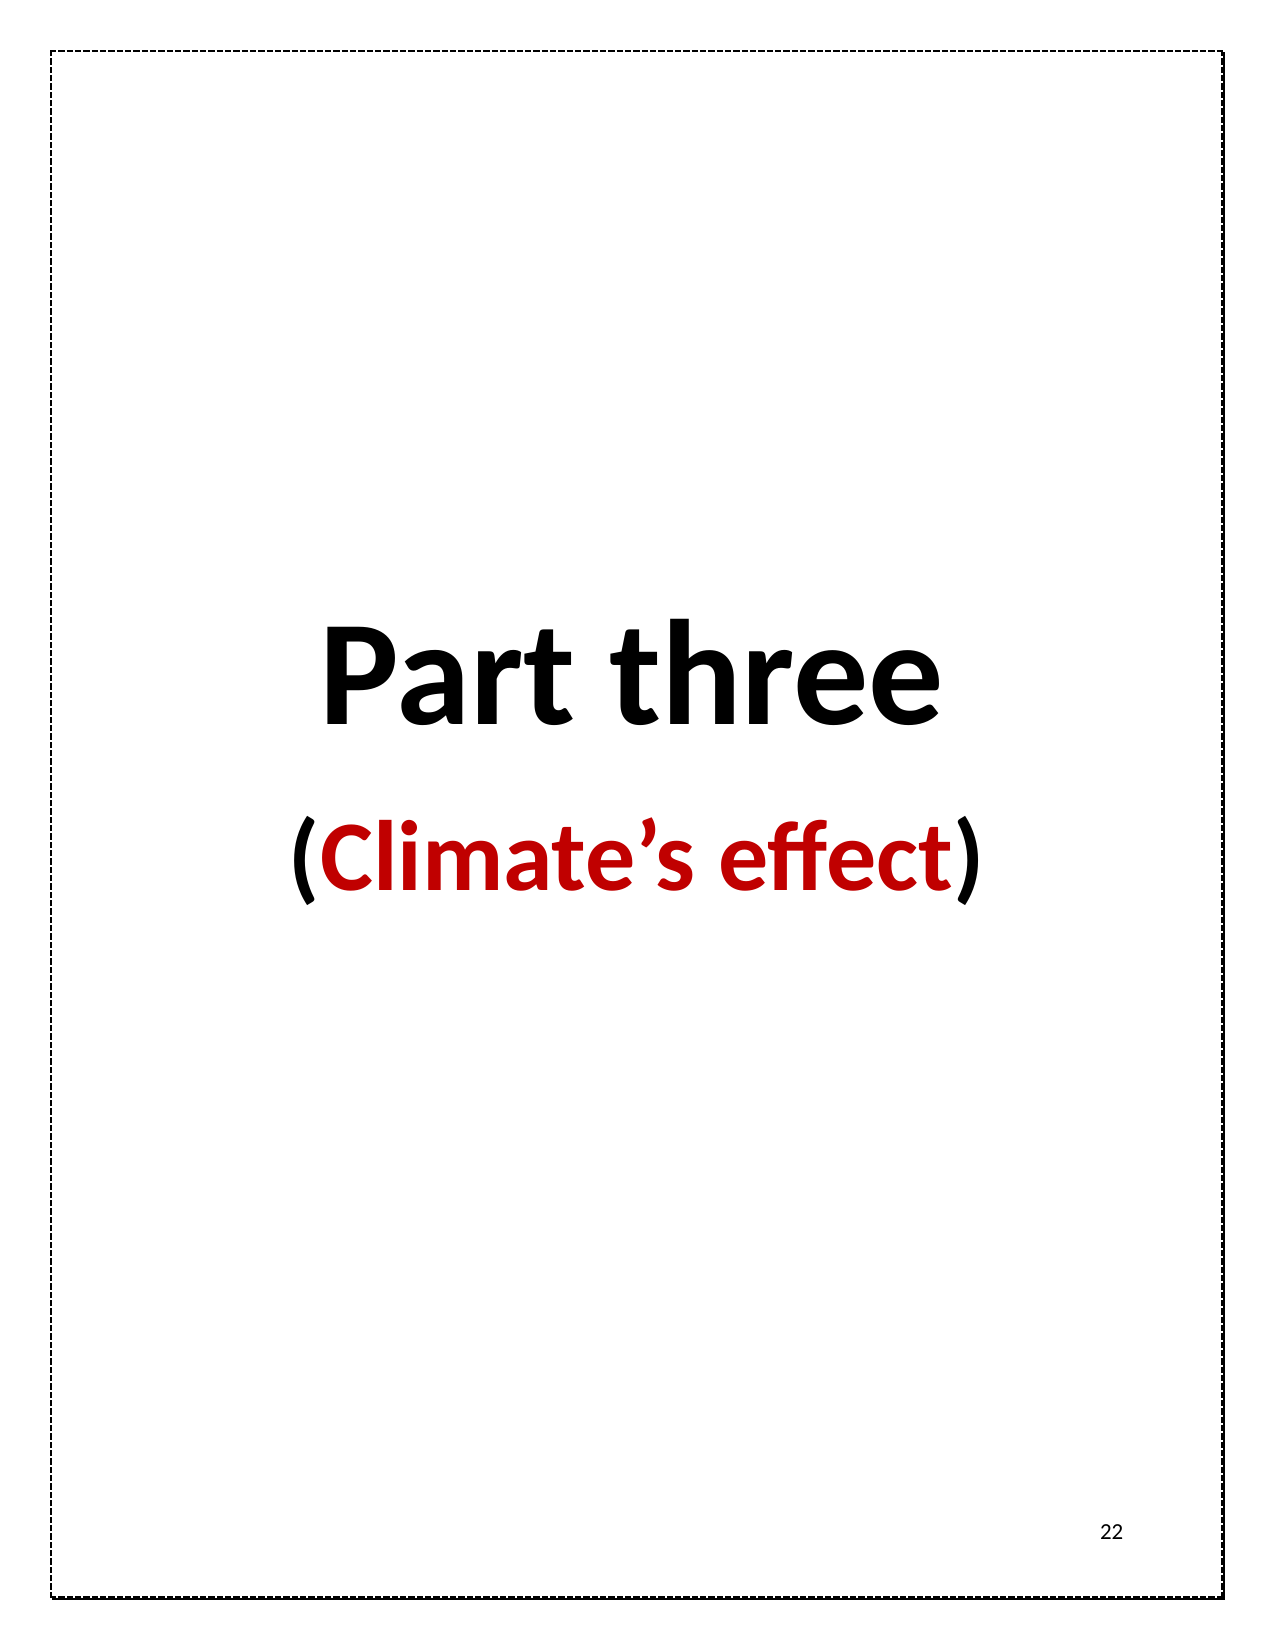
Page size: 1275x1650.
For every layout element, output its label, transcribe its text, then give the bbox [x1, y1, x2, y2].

text (Climate’s effect) [150, 793, 1123, 915]
text Part three [150, 579, 1123, 762]
